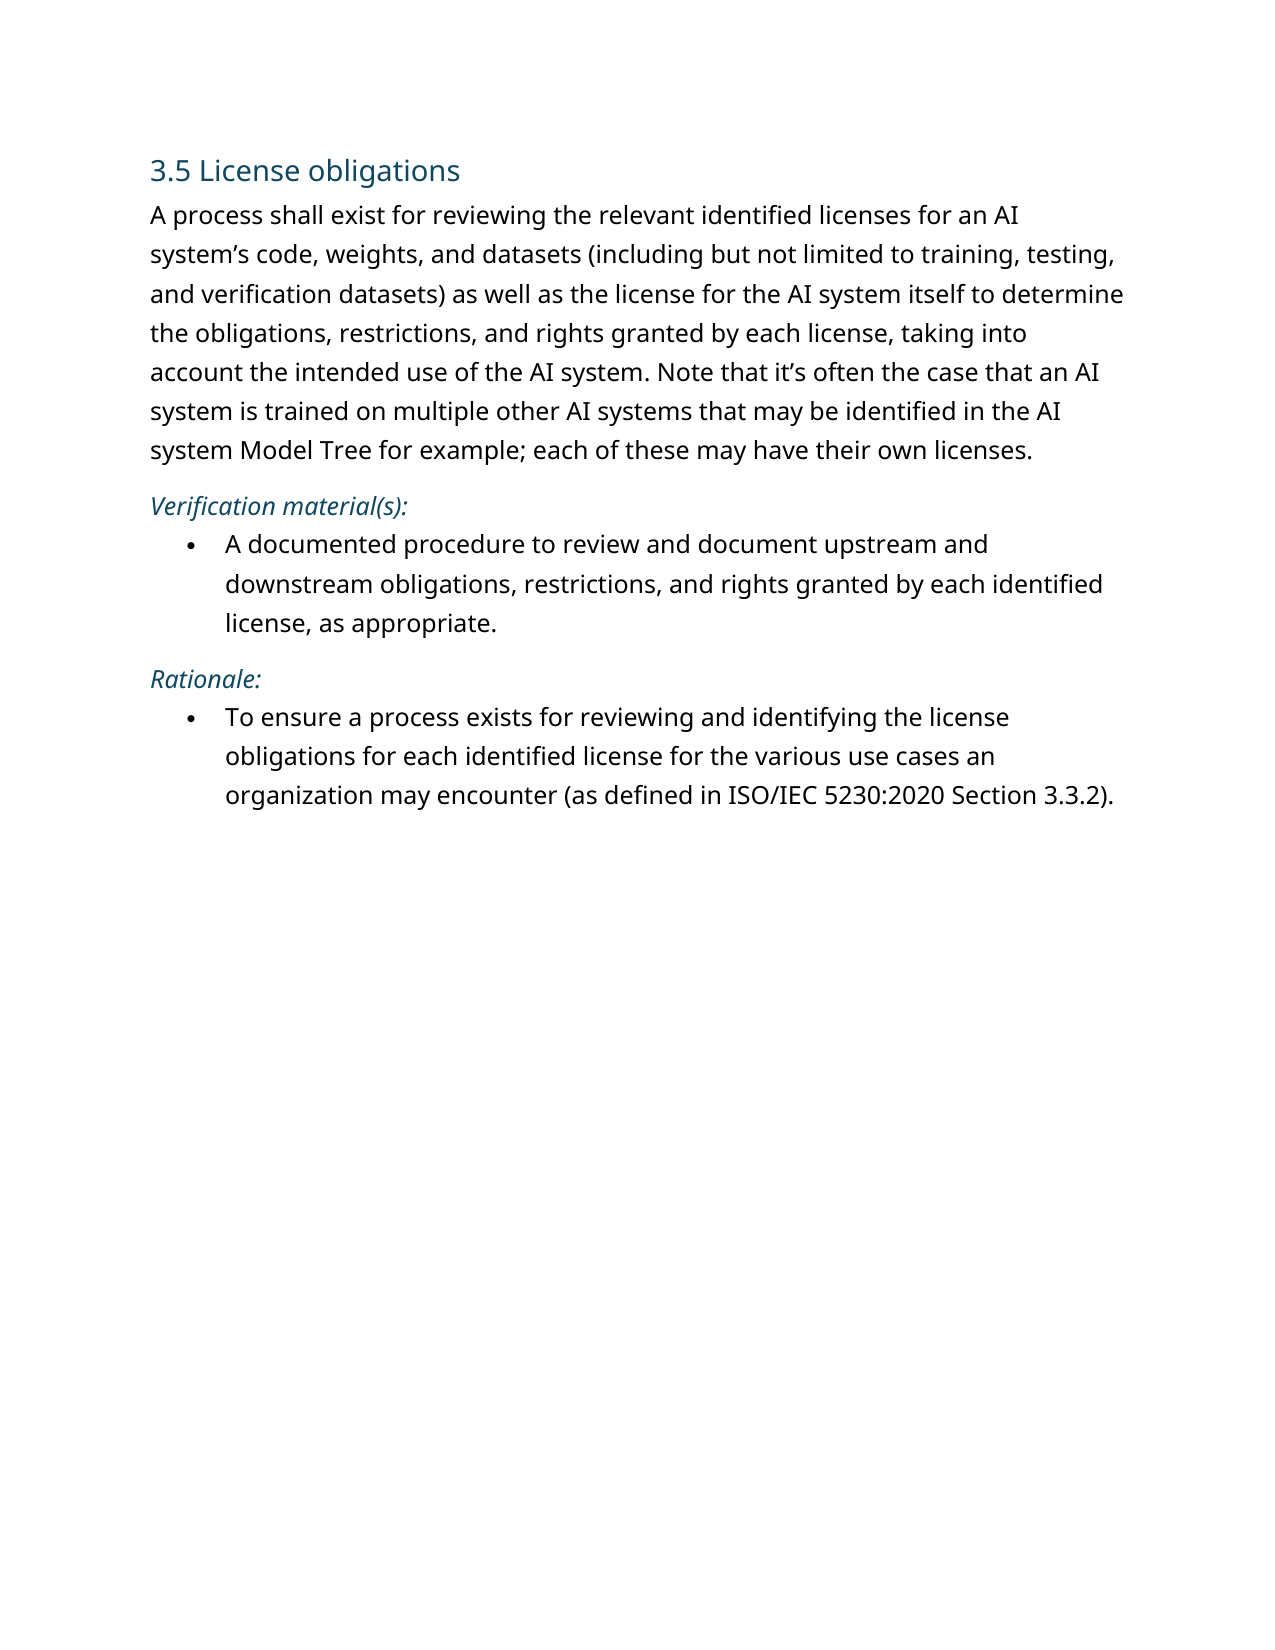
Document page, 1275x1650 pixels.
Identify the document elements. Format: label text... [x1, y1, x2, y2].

subtitle Verification material(s): [150, 489, 1125, 523]
list A documented procedure to review and document upstream and downstream obligations, restrictions, and rights granted by each identified license, as appropriate. [187, 527, 1125, 639]
subtitle 3.5 License obligations [150, 150, 1125, 190]
subtitle Rationale: [150, 661, 1125, 695]
list To ensure a process exists for reviewing and identifying the license obligations for each identified license for the various use cases an organization may encounter (as defined in ISO/IEC 5230:2020 Section 3.3.2). [187, 699, 1125, 812]
text A process shall exist for reviewing the relevant identified licenses for an AI system’s code, weights, and datasets (including but not limited to training, testing, and verification datasets) as well as the license for the AI system itself to determine the obligations, restrictions, and rights granted by each license, taking into account the intended use of the AI system. Note that it’s often the case that an AI system is trained on multiple other AI systems that may be identified in the AI system Model Tree for example; each of these may have their own licenses. [150, 198, 1125, 467]
